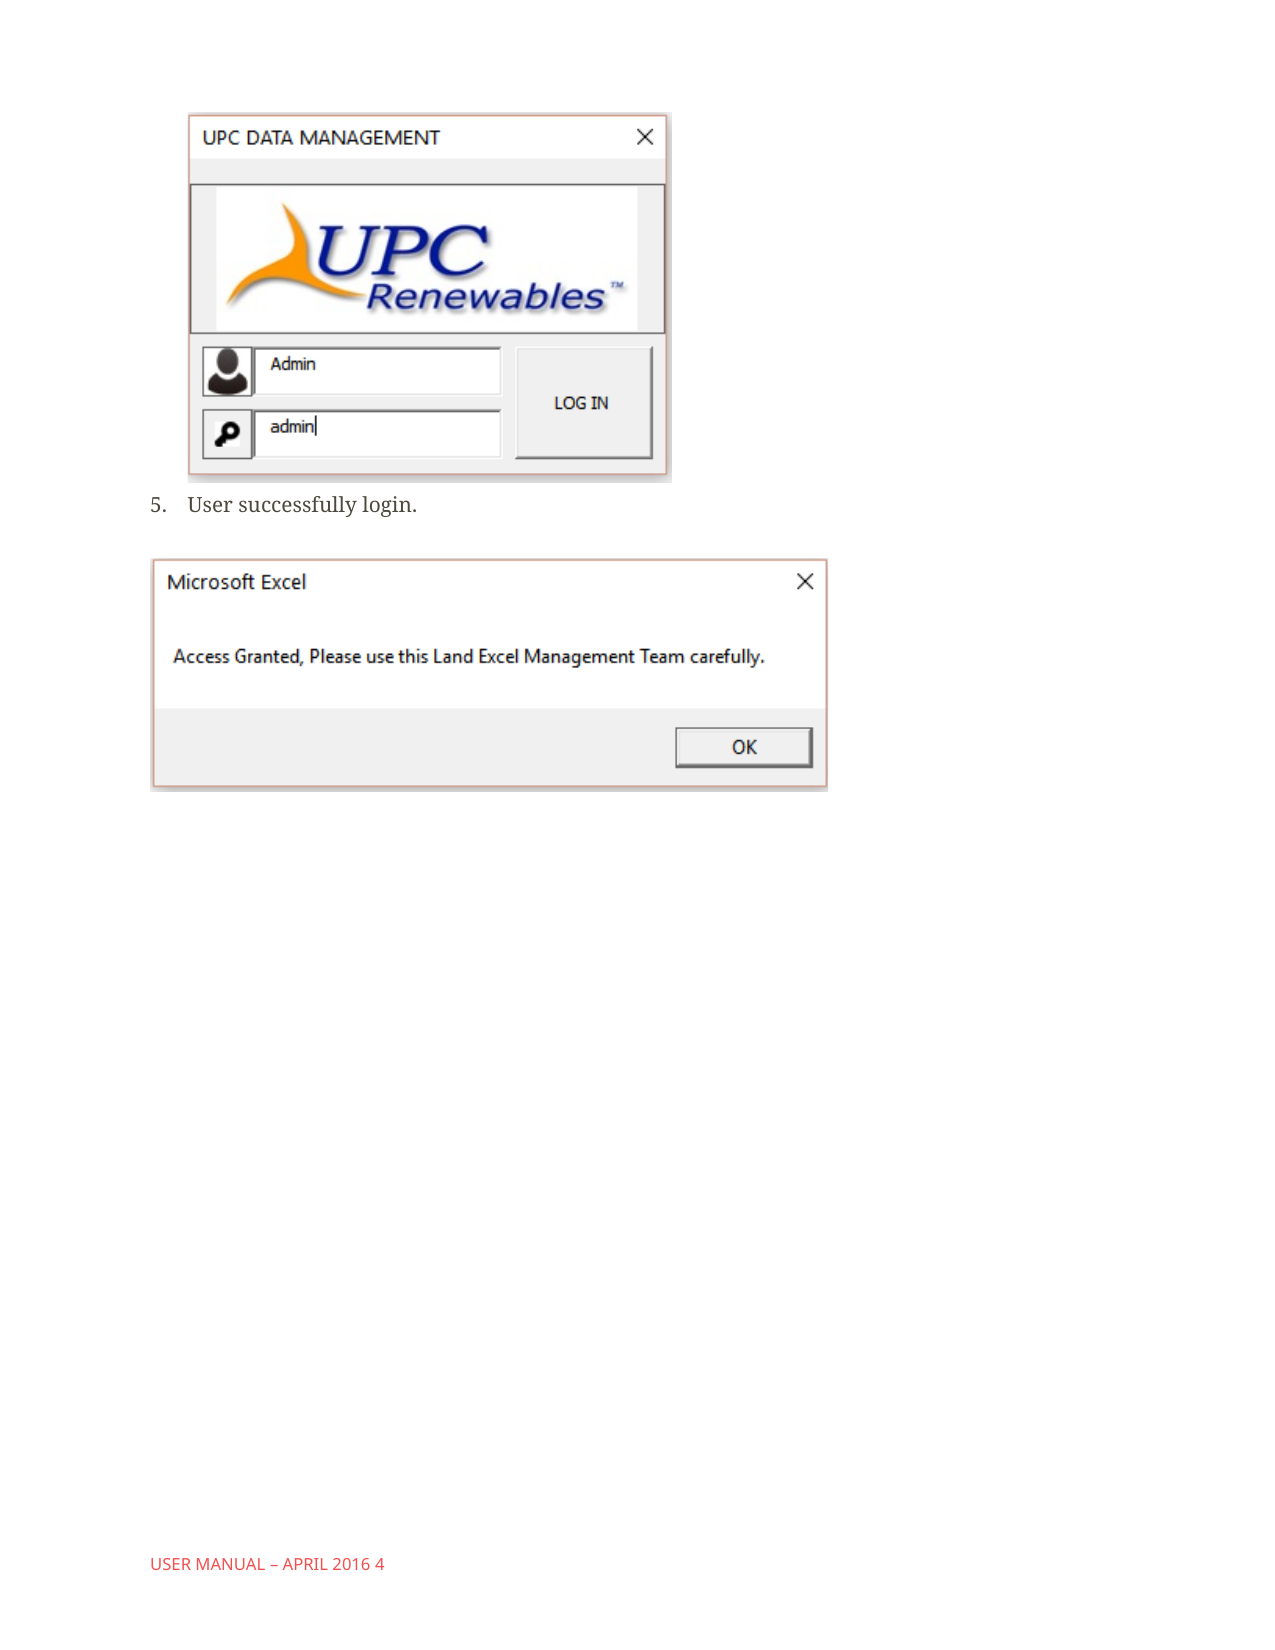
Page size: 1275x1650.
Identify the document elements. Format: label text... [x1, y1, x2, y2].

picture [187, 112, 672, 483]
list User successfully login. [150, 490, 1125, 518]
picture [150, 558, 829, 792]
